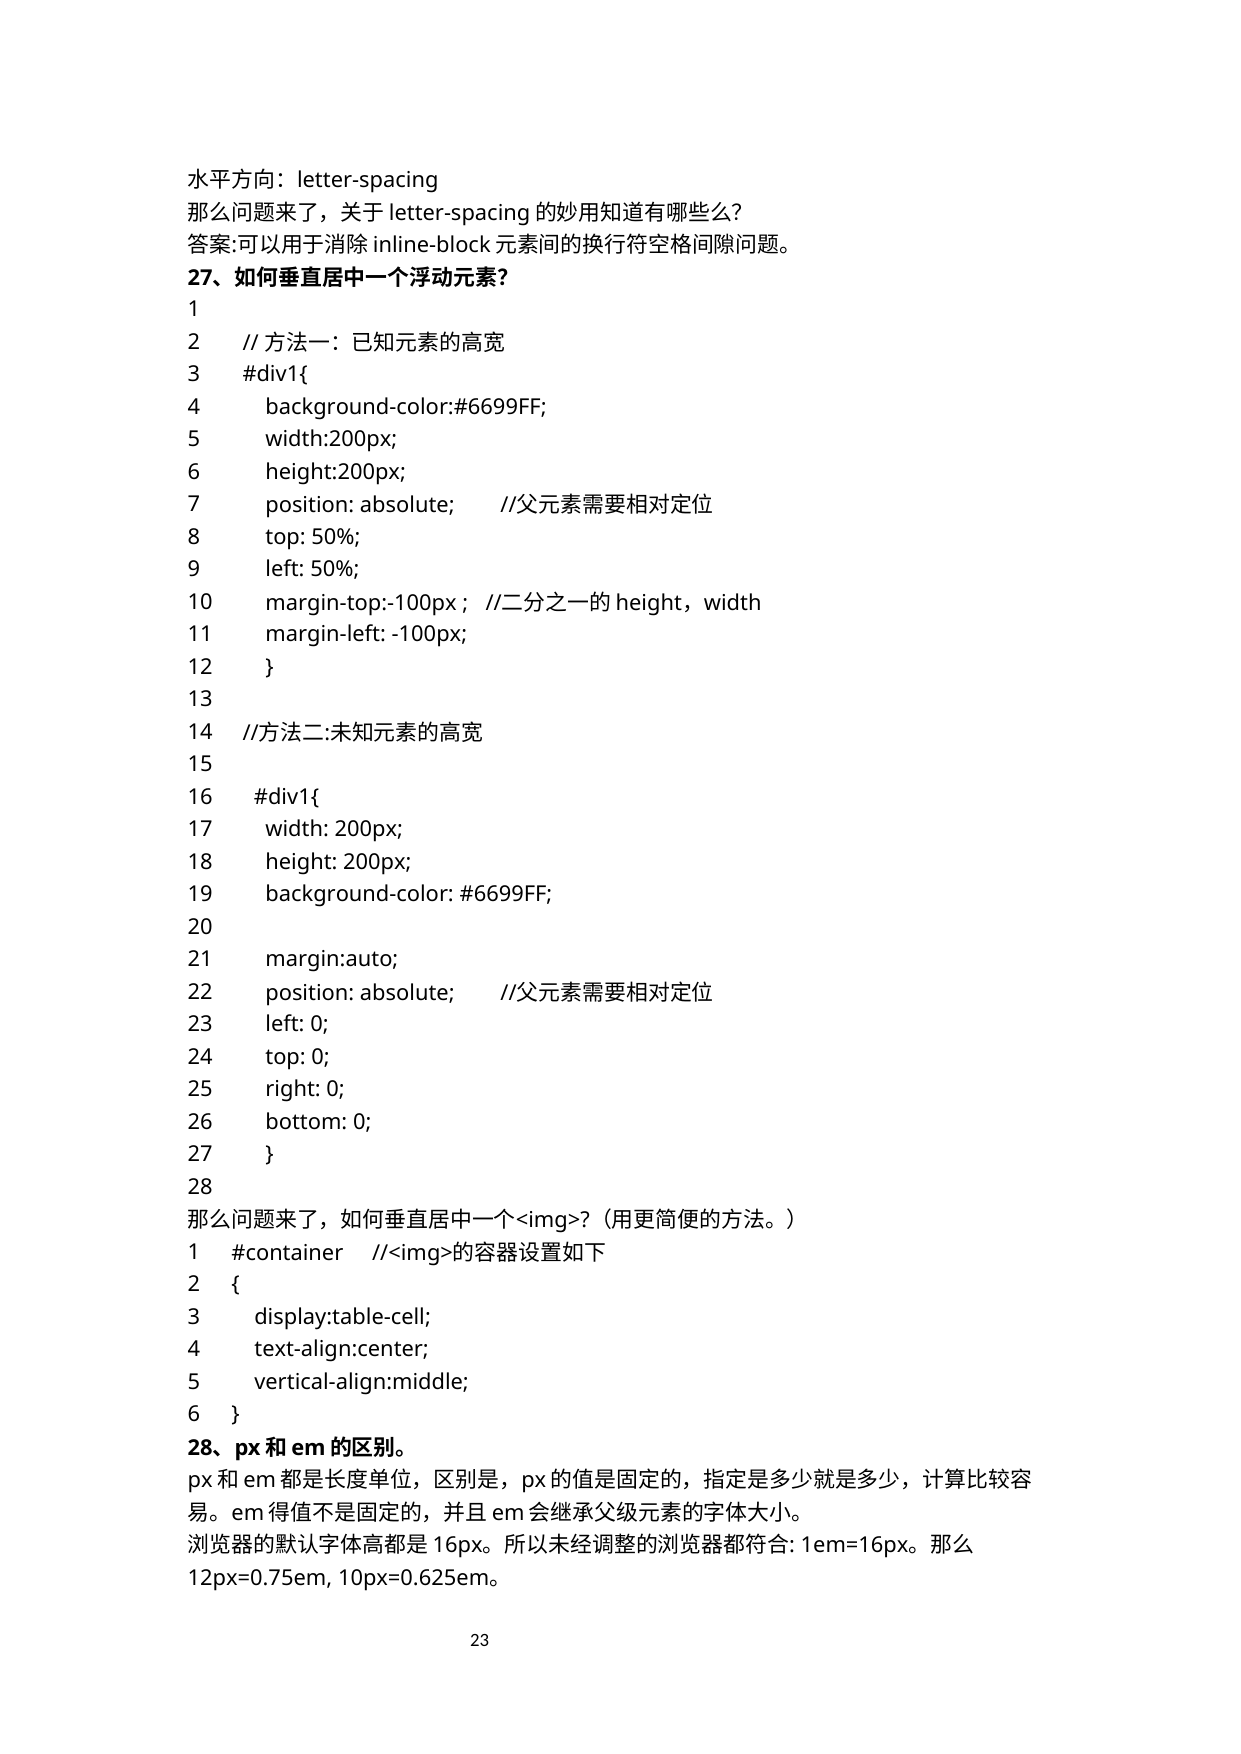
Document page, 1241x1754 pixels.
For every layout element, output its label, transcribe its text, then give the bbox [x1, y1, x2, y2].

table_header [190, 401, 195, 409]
text 那么问题来了，关于letter-spacing的妙用知道有哪些么？ [187, 194, 1053, 227]
text 那么问题来了，如何垂直居中一个<img>?（用更简便的方法。） [187, 1202, 1053, 1234]
text 水平方向：letter-spacing [187, 162, 1053, 194]
text 答案:可以用于消除inline-block元素间的换行符空格间隙问题。 [187, 227, 1053, 259]
text px和em都是长度单位，区别是，px的值是固定的，指定是多少就是多少，计算比较容易。em得值不是固定的，并且em会继承父级元素的字体大小。 [187, 1462, 1053, 1527]
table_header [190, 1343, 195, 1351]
subtitle 27、如何垂直居中一个浮动元素？ [187, 259, 1053, 292]
subtitle 28、px和em的区别。 [187, 1429, 1053, 1462]
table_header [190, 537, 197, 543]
text 浏览器的默认字体高都是16px。所以未经调整的浏览器都符合: 1em=16px。那么12px=0.75em, 10px=0.625em。 [187, 1527, 1053, 1592]
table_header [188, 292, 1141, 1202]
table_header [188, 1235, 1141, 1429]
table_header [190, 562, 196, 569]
